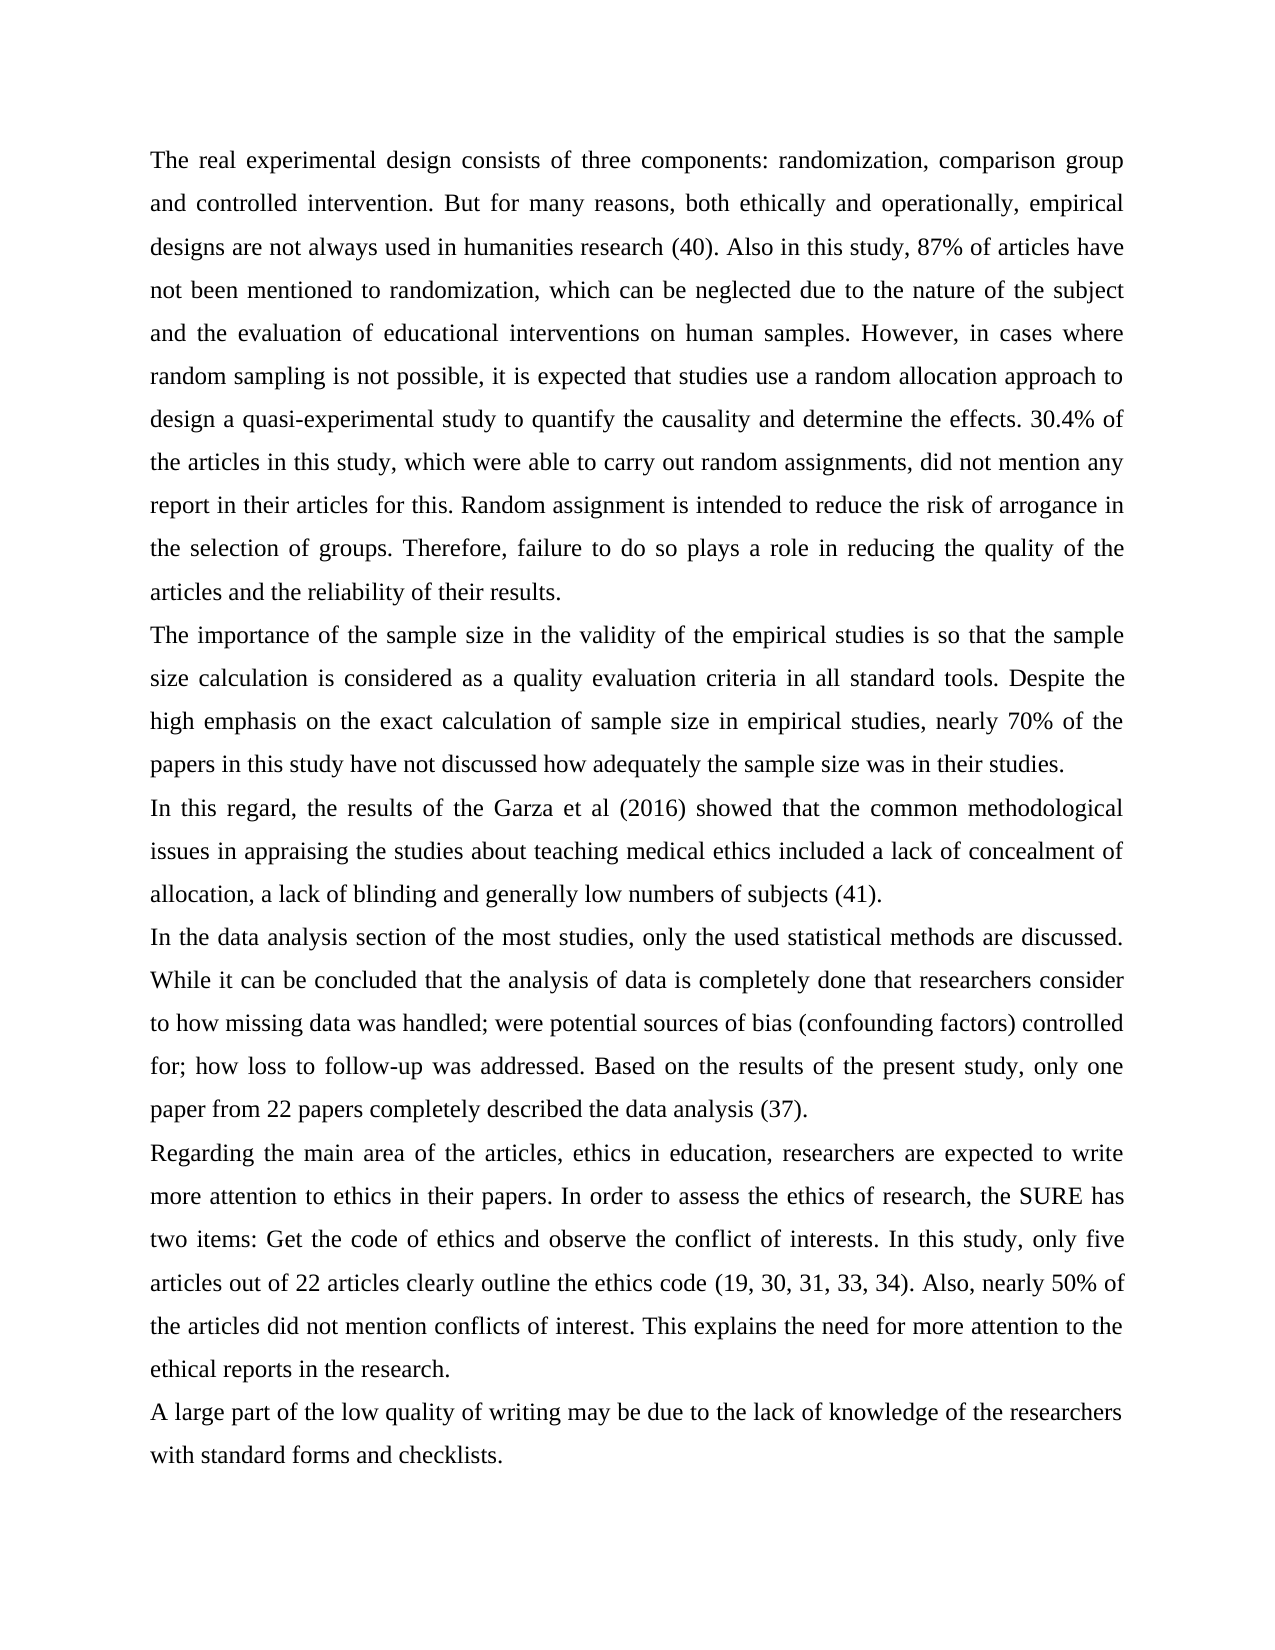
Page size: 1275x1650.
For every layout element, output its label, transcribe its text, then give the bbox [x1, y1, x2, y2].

list Regarding the main area of the articles, ethics in education, researchers are expected to write more attention to ethics in their papers. In order to assess the ethics of research, the SURE has two items: Get the code of ethics and observe the conflict of interests. In this study, only five articles out of 22 articles clearly outline the ethics code (19, 30, 31, 33, 34). Also, nearly 50% of the articles did not mention conflicts of interest. This explains the need for more attention to the ethical reports in the research. [150, 1138, 1125, 1383]
list In the data analysis section of the most studies, only the used statistical methods are discussed. While it can be concluded that the analysis of data is completely done that researchers consider to how missing data was handled; were potential sources of bias (confounding factors) controlled for; how loss to follow-up was addressed. Based on the results of the present study, only one paper from 22 papers completely described the data analysis (37). [150, 922, 1125, 1123]
list In this regard, the results of the Garza et al (2016) showed that the common methodological issues in appraising the studies about teaching medical ethics included a lack of concealment of allocation, a lack of blinding and generally low numbers of subjects (41). [150, 793, 1125, 908]
list The real experimental design consists of three components: randomization, comparison group and controlled intervention. But for many reasons, both ethically and operationally, empirical designs are not always used in humanities research (40). Also in this study, 87% of articles have not been mentioned to randomization, which can be neglected due to the nature of the subject and the evaluation of educational interventions on human samples. However, in cases where random sampling is not possible, it is expected that studies use a random allocation approach to design a quasi-experimental study to quantify the causality and determine the effects. 30.4% of the articles in this study, which were able to carry out random assignments, did not mention any report in their articles for this. Random assignment is intended to reduce the risk of arrogance in the selection of groups. Therefore, failure to do so plays a role in reducing the quality of the articles and the reliability of their results. [150, 145, 1125, 605]
list A large part of the low quality of writing may be due to the lack of knowledge of the researchers with standard forms and checklists. [150, 1397, 1125, 1469]
list The importance of the sample size in the validity of the empirical studies is so that the sample size calculation is considered as a quality evaluation criteria in all standard tools. Despite the high emphasis on the exact calculation of sample size in empirical studies, nearly 70% of the papers in this study have not discussed how adequately the sample size was in their studies. [150, 620, 1125, 778]
